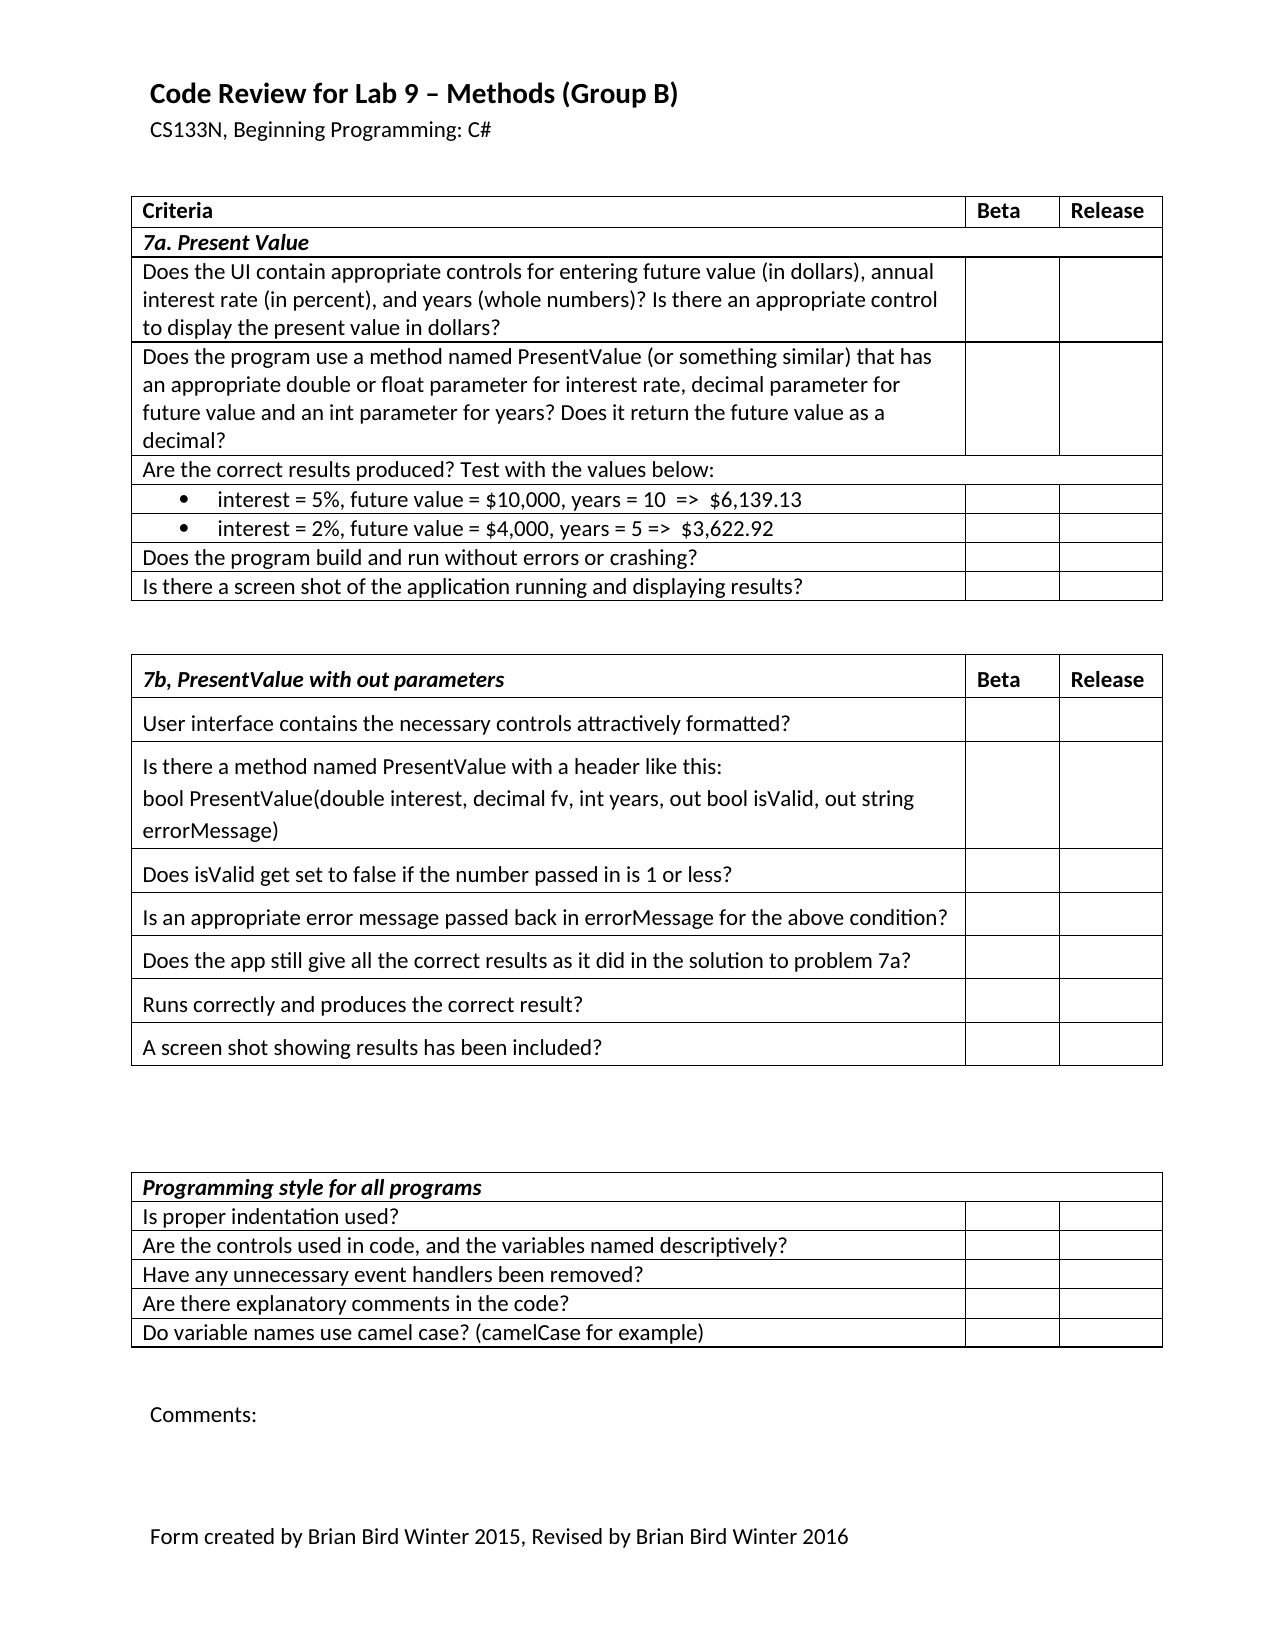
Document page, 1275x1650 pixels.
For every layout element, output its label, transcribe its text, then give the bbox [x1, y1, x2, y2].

table_cell Are the controls used in code, and the variables named descriptively? [132, 1231, 965, 1259]
table_cell [966, 893, 1059, 935]
table_cell Does isValid get set to false if the number passed in is 1 or less? [132, 849, 965, 892]
table_cell interest = 2%, future value = $4,000, years = 5 => $3,622.92 [132, 514, 965, 542]
table_cell Is an appropriate error message passed back in errorMessage for the above condition? [132, 893, 965, 935]
table_cell [1060, 849, 1162, 892]
table_cell [966, 1319, 1059, 1346]
table_cell [966, 1231, 1059, 1259]
table_cell [1060, 698, 1162, 741]
table_cell [966, 698, 1059, 741]
table_cell [1060, 258, 1162, 341]
table_cell [1060, 543, 1162, 571]
table_cell Runs correctly and produces the correct result? [132, 979, 965, 1022]
table_cell User interface contains the necessary controls attractively formatted? [132, 698, 965, 741]
table_cell [966, 1289, 1059, 1317]
table_cell [1060, 936, 1162, 978]
table_cell [1060, 1202, 1162, 1230]
table_header Beta [966, 655, 1059, 697]
table_header Criteria [132, 197, 965, 227]
table_cell 7a. Present Value [132, 228, 1162, 256]
table_cell [966, 979, 1059, 1022]
table_cell [966, 1023, 1059, 1065]
table_cell [1060, 485, 1162, 513]
table_cell A screen shot showing results has been included? [132, 1023, 965, 1065]
table_cell [966, 514, 1059, 542]
table_cell [966, 543, 1059, 571]
table_header Release [1060, 655, 1162, 697]
table_header Programming style for all programs [132, 1173, 1162, 1201]
table_header 7b, PresentValue with out parameters [132, 655, 965, 697]
table_cell [1060, 1231, 1162, 1259]
table_cell Does the app still give all the correct results as it did in the solution to problem 7a? [132, 936, 965, 978]
table_cell [1060, 1289, 1162, 1317]
table_cell Is there a screen shot of the application running and displaying results? [132, 572, 965, 600]
table_cell [966, 936, 1059, 978]
table_cell [966, 258, 1059, 341]
table_cell [966, 1260, 1059, 1288]
table_cell [966, 572, 1059, 600]
table_cell [1060, 572, 1162, 600]
table_cell [966, 1202, 1059, 1230]
table_cell Are there explanatory comments in the code? [132, 1289, 965, 1317]
table_cell [1060, 742, 1162, 848]
table_cell Do variable names use camel case? (camelCase for example) [132, 1319, 965, 1346]
table_cell Have any unnecessary event handlers been removed? [132, 1260, 965, 1288]
table_cell Are the correct results produced? Test with the values below: [132, 456, 1162, 484]
table_cell interest = 5%, future value = $10,000, years = 10 => $6,139.13 [132, 485, 965, 513]
table_cell Is proper indentation used? [132, 1202, 965, 1230]
table_cell [1060, 1319, 1162, 1346]
table_cell [1060, 1023, 1162, 1065]
table_cell Is there a method named PresentValue with a header like this: bool PresentValue(double interest, decimal fv, int years, out bool isValid, out string errorMessage) [132, 742, 965, 848]
table_cell [1060, 979, 1162, 1022]
table_cell [966, 849, 1059, 892]
table_cell Does the program use a method named PresentValue (or something similar) that has an appropriate double or float parameter for interest rate, decimal parameter for future value and an int parameter for years? Does it return the future value as a decimal? [132, 343, 965, 454]
table_cell [1060, 893, 1162, 935]
text Comments: [150, 1401, 1125, 1428]
table_cell Does the program build and run without errors or crashing? [132, 543, 965, 571]
table_cell [966, 742, 1059, 848]
table_cell [966, 343, 1059, 454]
table_cell [1060, 1260, 1162, 1288]
table_cell [1060, 343, 1162, 454]
table_header Release [1060, 197, 1162, 227]
table_cell Does the UI contain appropriate controls for entering future value (in dollars), annual interest rate (in percent), and years (whole numbers)? Is there an appropriate control to display the present value in dollars? [132, 258, 965, 341]
table_cell [1060, 514, 1162, 542]
table_cell [966, 485, 1059, 513]
table_header Beta [966, 197, 1059, 227]
